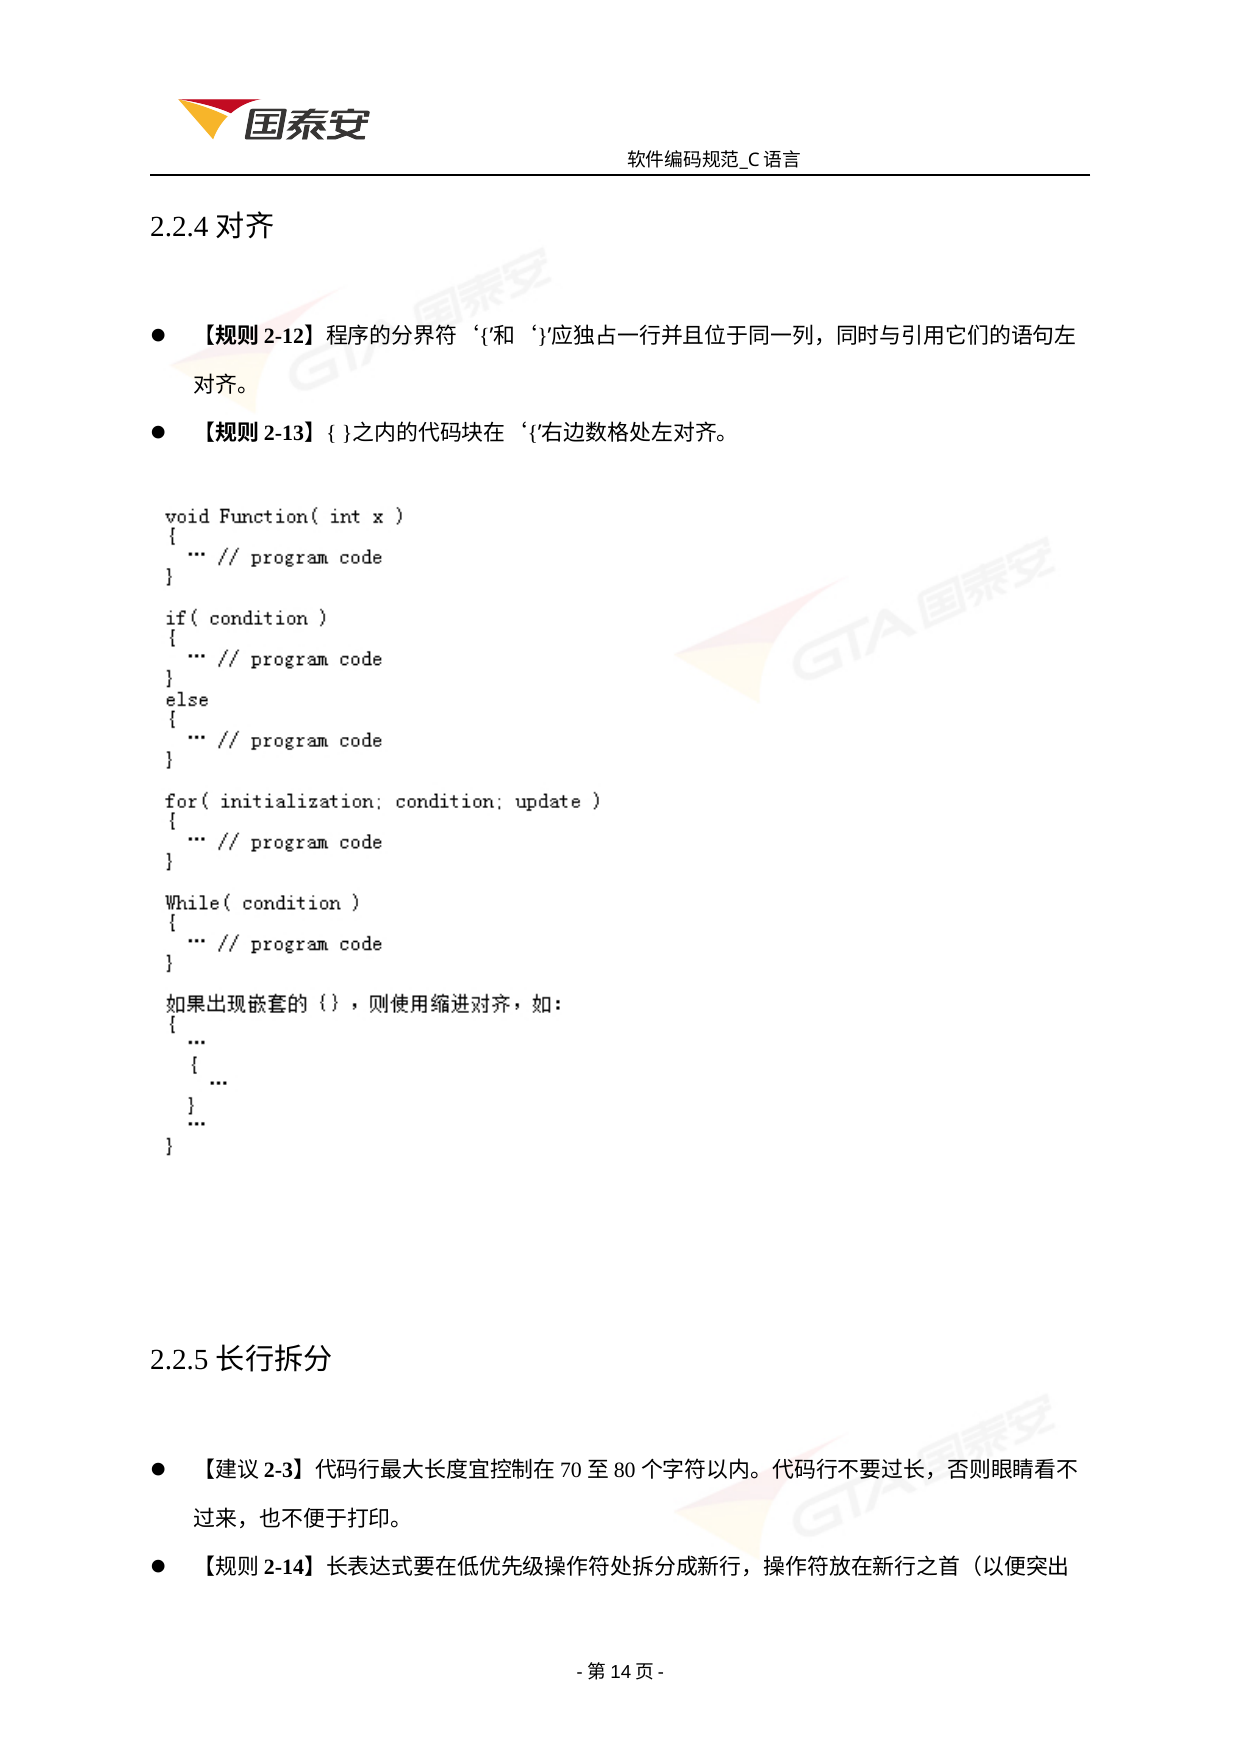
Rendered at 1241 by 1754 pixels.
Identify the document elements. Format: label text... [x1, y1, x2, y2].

list 【建议2-3】代码行最大长度宜控制在70 至80 个字符以内。代码行不要过长，否则眼睛看不过来，也不便于打印。 [150, 1451, 1090, 1533]
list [150, 1548, 1090, 1581]
text 2.2.4 对齐 [150, 191, 1090, 256]
list 【规则2-13】{ }之内的代码块在‘{’右边数格处左对齐。 [150, 415, 1090, 447]
text 2.2.5 长行拆分 [150, 1324, 1090, 1389]
list 【规则2-12】程序的分界符‘{’和‘}’应独占一行并且位于同一列，同时与引用它们的语句左对齐。 [150, 318, 1090, 399]
picture [2, 16, 1238, 1754]
